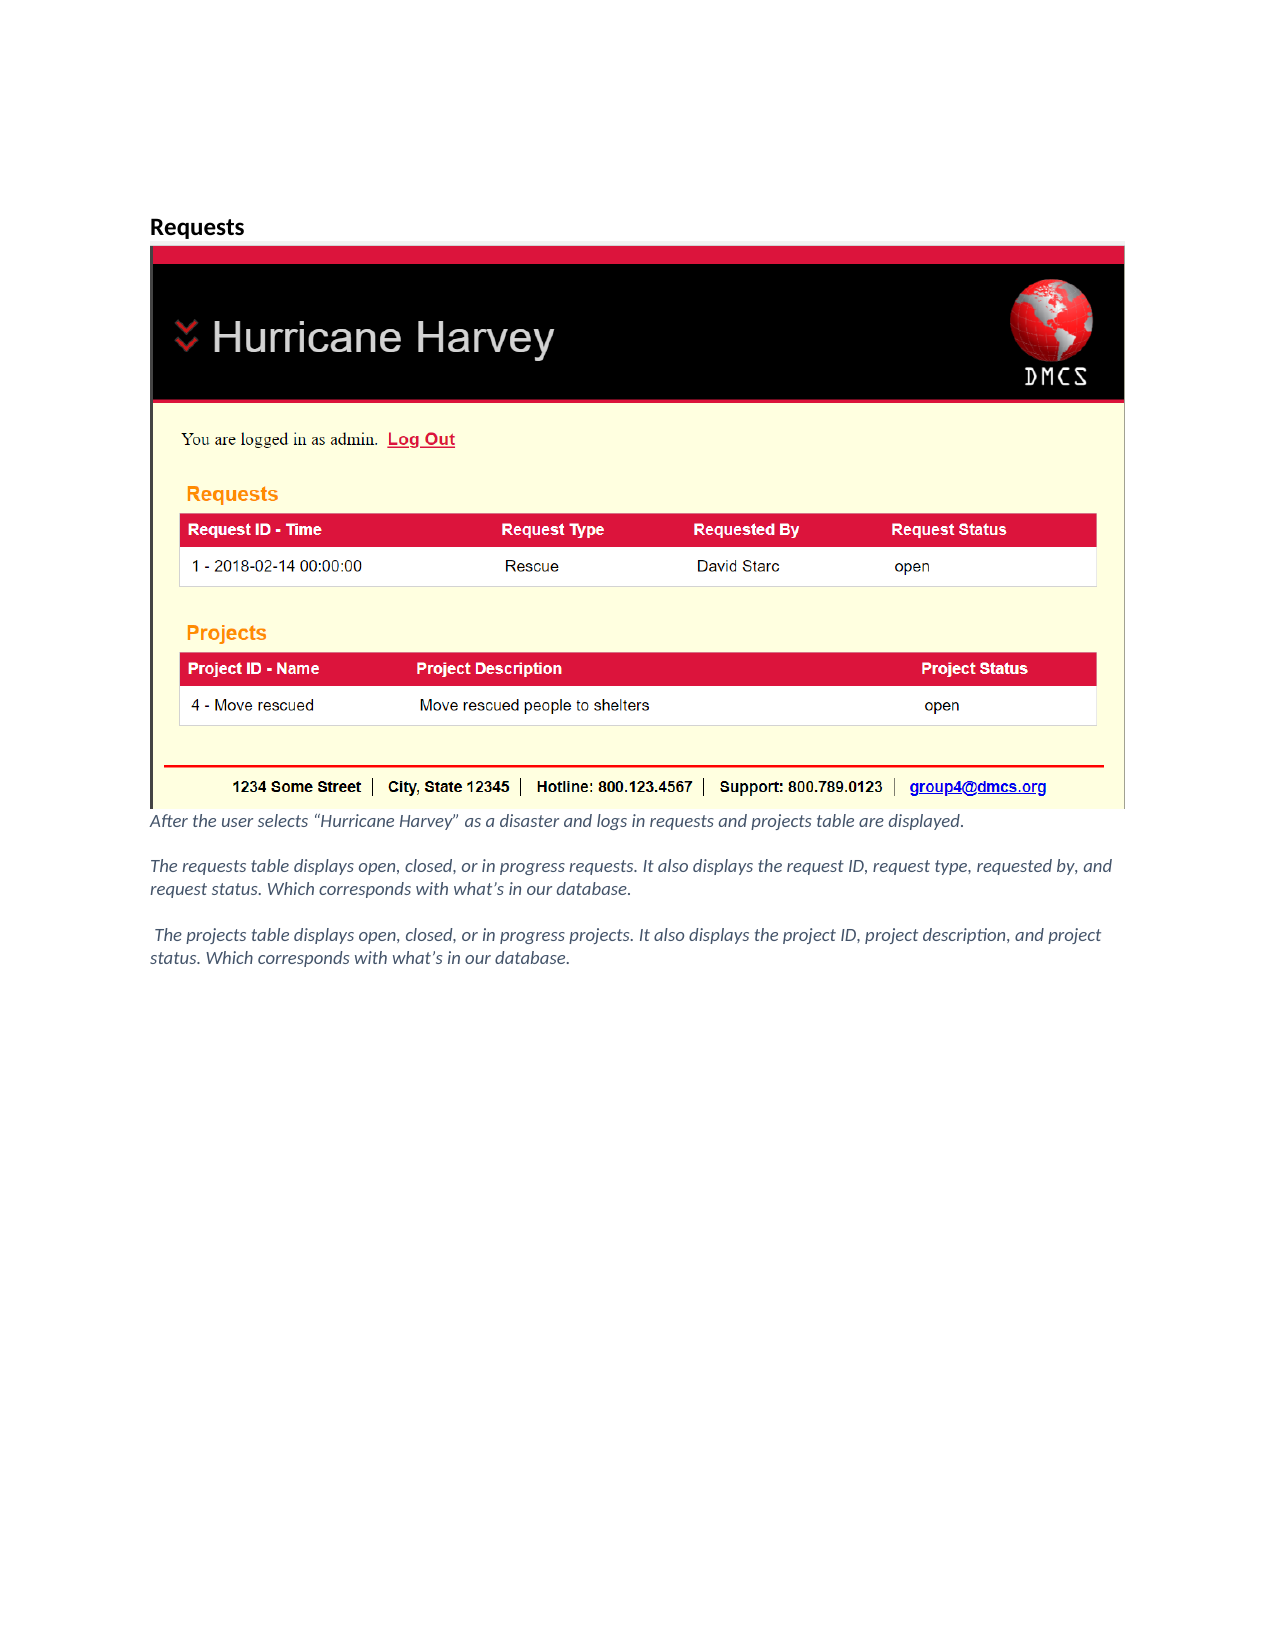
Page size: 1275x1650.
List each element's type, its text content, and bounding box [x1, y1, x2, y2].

picture [150, 241, 1125, 809]
text After the user selects “Hurricane Harvey” as a disaster and logs in requests and projects table are displayed. The requests table displays open, closed, or in progress requests. It also displays the request ID, request type, requested by, and request status. Which corresponds with what’s in our database. The projects table displays open, closed, or in progress projects. It also displays the project ID, project description, and project status. Which corresponds with what’s in our database. [150, 809, 1125, 969]
text Requests [150, 211, 1125, 241]
